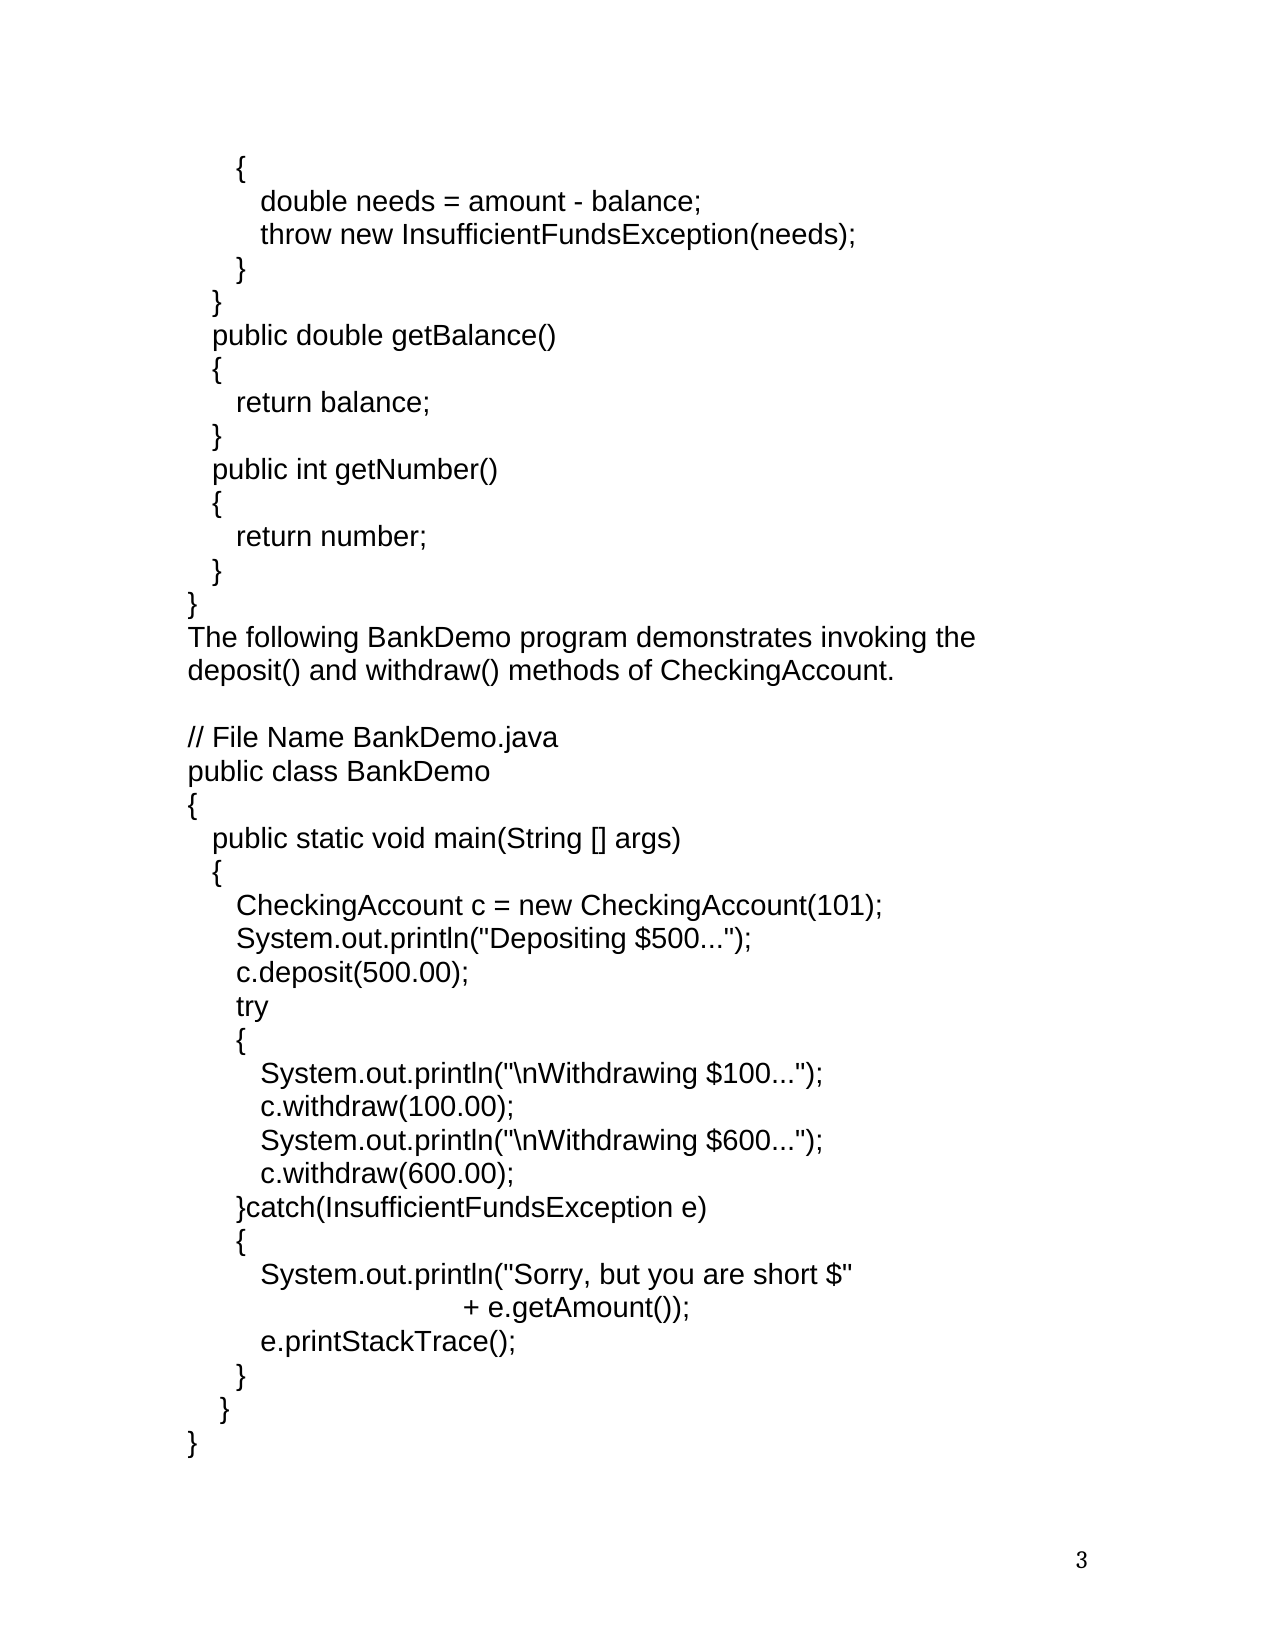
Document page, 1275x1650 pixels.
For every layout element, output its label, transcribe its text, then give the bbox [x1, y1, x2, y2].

text } [187, 251, 1087, 284]
text CheckingAccount c = new CheckingAccount(101); [187, 888, 1087, 921]
text } [187, 284, 1087, 318]
text public double getBalance() [187, 318, 1087, 351]
text + e.getAmount()); [187, 1290, 1087, 1324]
text { [187, 854, 1087, 888]
text e.printStackTrace(); [187, 1324, 1087, 1357]
text } [187, 1357, 1087, 1391]
text c.deposit(500.00); [187, 955, 1087, 988]
text return balance; [187, 385, 1087, 418]
text System.out.println("Sorry, but you are short $" [187, 1257, 1087, 1290]
text c.withdraw(600.00); [187, 1156, 1087, 1190]
text System.out.println("\nWithdrawing $600..."); [187, 1123, 1087, 1156]
text // File Name BankDemo.java [187, 720, 1087, 754]
text } [187, 1391, 1087, 1424]
text } [187, 552, 1087, 586]
text { [187, 150, 1087, 183]
text { [187, 787, 1087, 821]
text public class BankDemo [187, 754, 1087, 787]
text c.withdraw(100.00); [187, 1089, 1087, 1123]
text }catch(InsufficientFundsException e) [187, 1190, 1087, 1223]
text { [187, 351, 1087, 385]
text The following BankDemo program demonstrates invoking the deposit() and withdraw() methods of CheckingAccount. [187, 619, 1087, 687]
text System.out.println("Depositing $500..."); [187, 921, 1087, 955]
text try [187, 988, 1087, 1022]
text { [187, 1022, 1087, 1056]
text { [187, 1223, 1087, 1257]
text double needs = amount - balance; [187, 183, 1087, 217]
text { [187, 485, 1087, 519]
text throw new InsufficientFundsException(needs); [187, 217, 1087, 251]
text public static void main(String [] args) [187, 821, 1087, 854]
text public int getNumber() [187, 452, 1087, 485]
text } [187, 1424, 1087, 1458]
text } [187, 418, 1087, 452]
text System.out.println("\nWithdrawing $100..."); [187, 1056, 1087, 1089]
text } [187, 586, 1087, 619]
text return number; [187, 519, 1087, 552]
